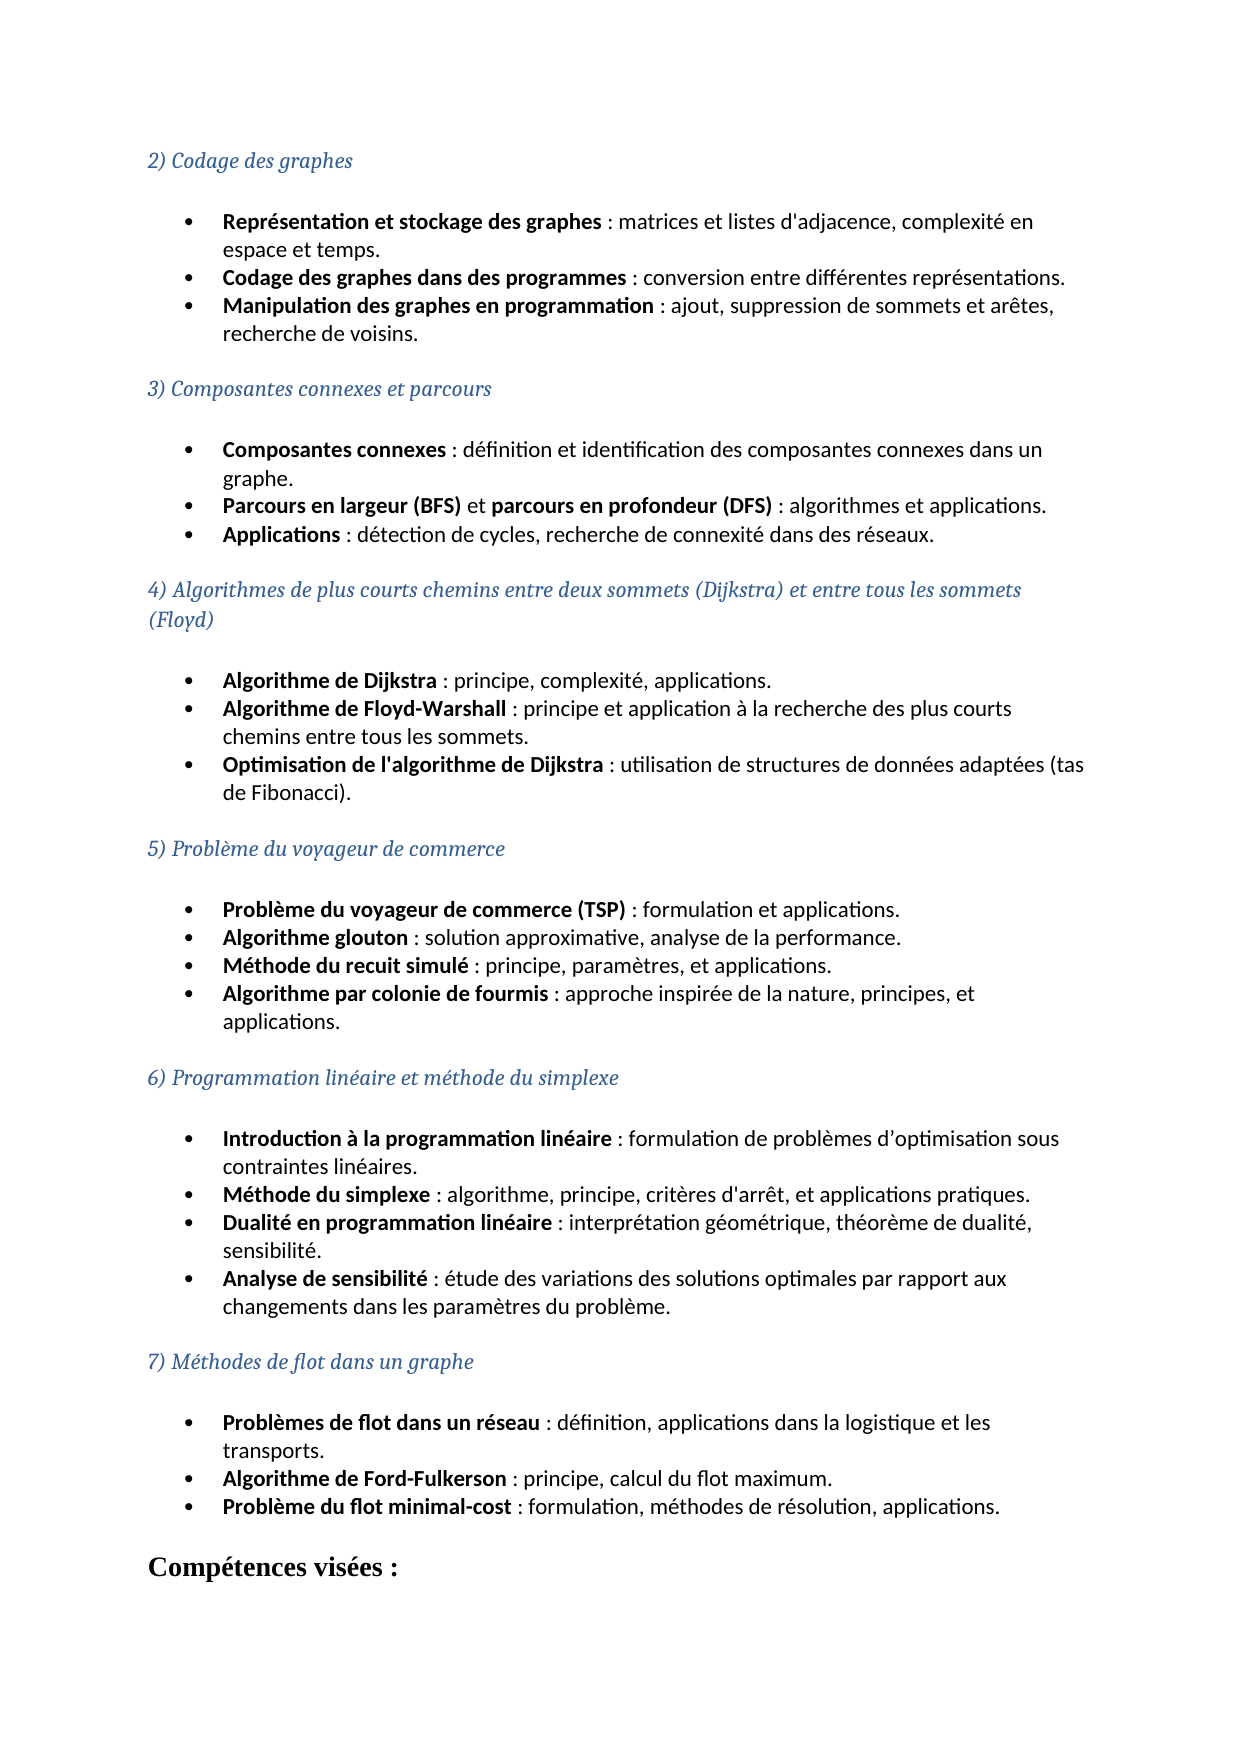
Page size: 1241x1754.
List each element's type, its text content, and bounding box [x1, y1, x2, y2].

list Parcours en largeur (BFS) et parcours en profondeur (DFS) : algorithmes et applications. [185, 492, 1093, 520]
list Composantes connexes : définition et identification des composantes connexes dans un graphe. [185, 436, 1093, 492]
list Problèmes de flot dans un réseau : définition, applications dans la logistique et les transports. [185, 1408, 1093, 1464]
list Introduction à la programmation linéaire : formulation de problèmes d’optimisation sous contraintes linéaires. [185, 1124, 1093, 1180]
list Algorithme de Ford-Fulkerson : principe, calcul du flot maximum. [185, 1464, 1093, 1492]
list Problème du flot minimal-cost : formulation, méthodes de résolution, applications. [185, 1492, 1093, 1521]
list Problème du voyageur de commerce (TSP) : formulation et applications. [185, 895, 1093, 923]
list Algorithme de Floyd-Warshall : principe et application à la recherche des plus courts chemins entre tous les sommets. [185, 694, 1093, 751]
list Dualité en programmation linéaire : interprétation géométrique, théorème de dualité, sensibilité. [185, 1208, 1093, 1264]
subtitle 4) Algorithmes de plus courts chemins entre deux sommets (Dijkstra) et entre tous les sommets (Floyd) [148, 577, 1093, 633]
list Algorithme de Dijkstra : principe, complexité, applications. [185, 666, 1093, 694]
subtitle 6) Programmation linéaire et méthode du simplexe [148, 1064, 1093, 1091]
list Codage des graphes dans des programmes : conversion entre différentes représentations. [185, 263, 1093, 291]
list Méthode du simplexe : algorithme, principe, critères d'arrêt, et applications pratiques. [185, 1180, 1093, 1208]
list Manipulation des graphes en programmation : ajout, suppression de sommets et arêtes, recherche de voisins. [185, 291, 1093, 347]
subtitle 7) Méthodes de flot dans un graphe [148, 1349, 1093, 1375]
list Algorithme par colonie de fourmis : approche inspirée de la nature, principes, et applications. [185, 979, 1093, 1035]
subtitle 2) Codage des graphes [148, 148, 1093, 174]
list Représentation et stockage des graphes : matrices et listes d'adjacence, complexité en espace et temps. [185, 207, 1093, 263]
subtitle 5) Problème du voyageur de commerce [148, 836, 1093, 862]
list Méthode du recuit simulé : principe, paramètres, et applications. [185, 951, 1093, 979]
subtitle 3) Composantes connexes et parcours [148, 376, 1093, 403]
list Applications : détection de cycles, recherche de connexité dans des réseaux. [185, 520, 1093, 548]
subtitle Compétences visées : [148, 1550, 1093, 1582]
list Algorithme glouton : solution approximative, analyse de la performance. [185, 923, 1093, 951]
list Analyse de sensibilité : étude des variations des solutions optimales par rapport aux changements dans les paramètres du problème. [185, 1264, 1093, 1320]
list Optimisation de l'algorithme de Dijkstra : utilisation de structures de données adaptées (tas de Fibonacci). [185, 751, 1093, 807]
